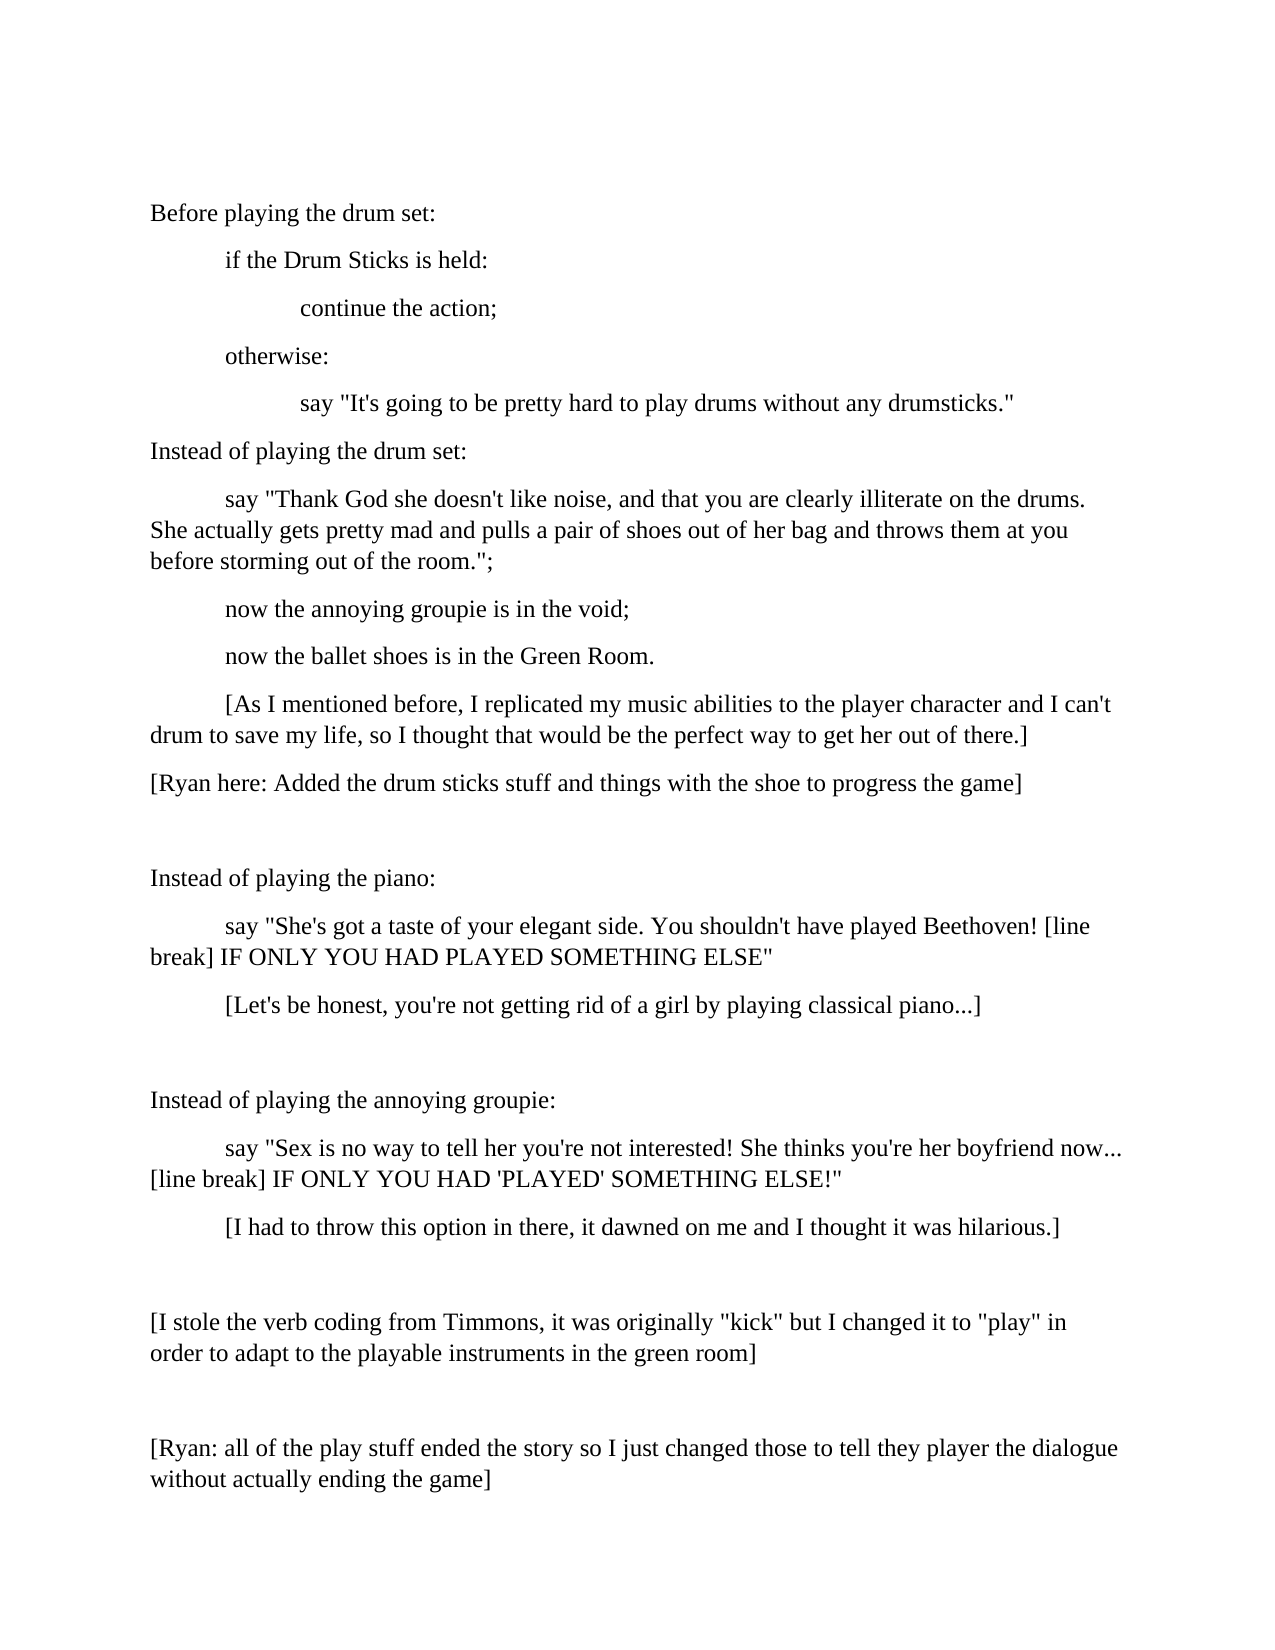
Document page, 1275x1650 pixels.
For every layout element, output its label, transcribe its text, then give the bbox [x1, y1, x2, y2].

text say "It's going to be pretty hard to play drums without any drumsticks." [150, 388, 1125, 417]
text Instead of playing the drum set: [150, 436, 1125, 465]
text [Ryan here: Added the drum sticks stuff and things with the shoe to progress the game] [150, 768, 1125, 797]
text continue the action; [150, 293, 1125, 322]
text otherwise: [150, 341, 1125, 369]
text say "Sex is no way to tell her you're not interested! She thinks you're her boyfriend now... [line break] IF ONLY YOU HAD 'PLAYED' SOMETHING ELSE!" [150, 1133, 1125, 1193]
text [I had to throw this option in there, it dawned on me and I thought it was hilarious.] [150, 1212, 1125, 1240]
text [Let's be honest, you're not getting rid of a girl by playing classical piano...] [150, 990, 1125, 1018]
text Instead of playing the annoying groupie: [150, 1085, 1125, 1114]
text [As I mentioned before, I replicated my music abilities to the player character and I can't drum to save my life, so I thought that would be the perfect way to get her out of there.] [150, 689, 1125, 749]
text [Ryan: all of the play stuff ended the story so I just changed those to tell they player the dialogue without actually ending the game] [150, 1433, 1125, 1493]
text say "She's got a taste of your elegant side. You shouldn't have played Beethoven! [line break] IF ONLY YOU HAD PLAYED SOMETHING ELSE" [150, 911, 1125, 971]
text Instead of playing the piano: [150, 863, 1125, 892]
text now the annoying groupie is in the void; [150, 594, 1125, 622]
text say "Thank God she doesn't like noise, and that you are clearly illiterate on the drums. She actually gets pretty mad and pulls a pair of shoes out of her bag and throws them at you before storming out of the room."; [150, 484, 1125, 575]
text Before playing the drum set: [150, 198, 1125, 226]
text if the Drum Sticks is held: [150, 245, 1125, 274]
text [I stole the verb coding from Timmons, it was originally "kick" but I changed it to "play" in order to adapt to the playable instruments in the green room] [150, 1307, 1125, 1367]
text now the ballet shoes is in the Green Room. [150, 641, 1125, 670]
